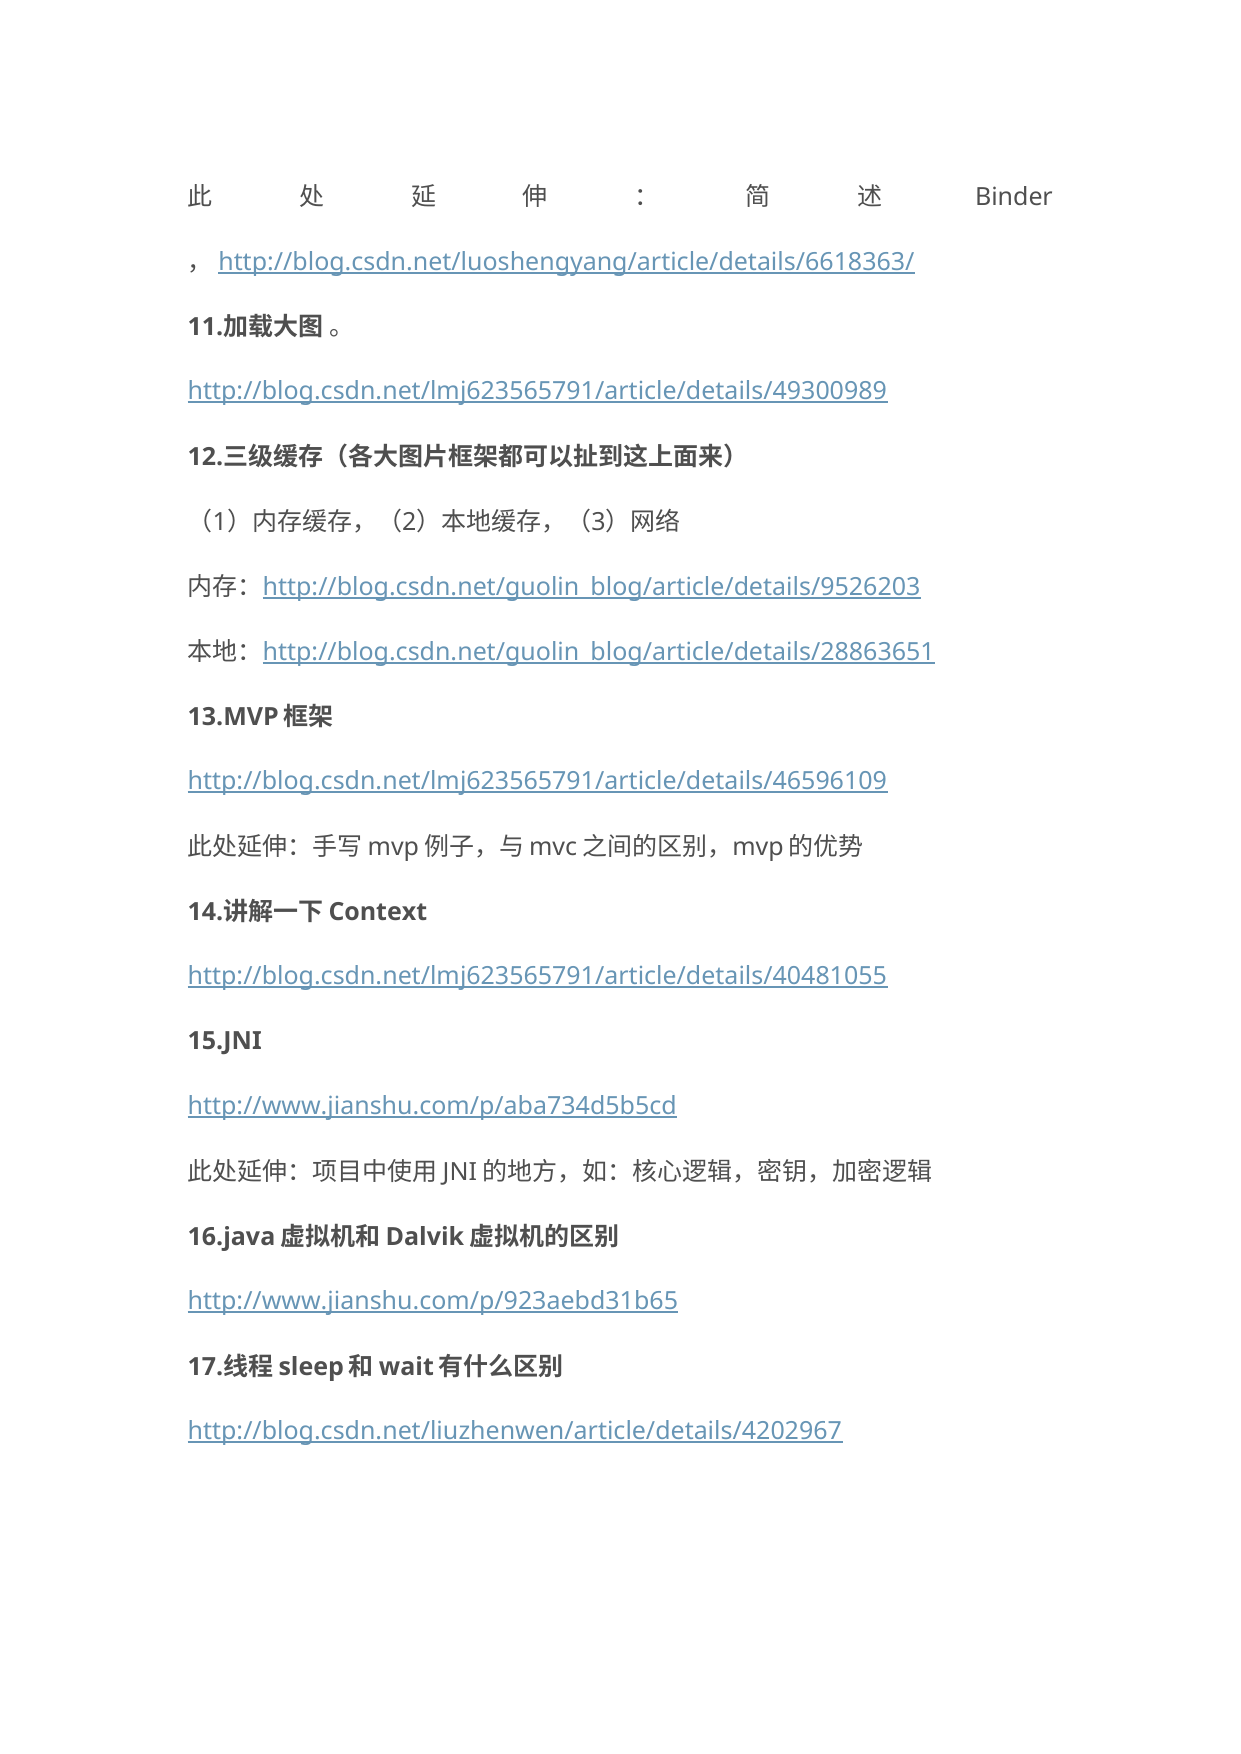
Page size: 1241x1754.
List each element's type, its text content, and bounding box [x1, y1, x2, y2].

text 17.线程sleep和wait有什么区别 http://blog.csdn.net/liuzhenwen/article/details/4202967 [187, 1332, 1053, 1462]
text 15.JNI http://www.jianshu.com/p/aba734d5b5cd 此处延伸：项目中使用JNI的地方，如：核心逻辑，密钥，加密逻辑 [187, 1007, 1053, 1202]
text 14.讲解一下Context http://blog.csdn.net/lmj623565791/article/details/40481055 [187, 877, 1053, 1007]
text 11.加载大图 。 http://blog.csdn.net/lmj623565791/article/details/49300989 [187, 292, 1053, 422]
text 13.MVP框架 http://blog.csdn.net/lmj623565791/article/details/46596109 此处延伸：手写mvp例子，与mvc之间的区别，mvp的优势 [187, 682, 1053, 877]
text 12.三级缓存（各大图片框架都可以扯到这上面来） （1）内存缓存，（2）本地缓存，（3）网络 内存：http://blog.csdn.net/guolin_blog/article/details/9526203 本地：http://blog.csdn.net/guolin_blog/article/details/28863651 [187, 422, 1053, 682]
text 16.java虚拟机和Dalvik虚拟机的区别 http://www.jianshu.com/p/923aebd31b65 [187, 1202, 1053, 1332]
